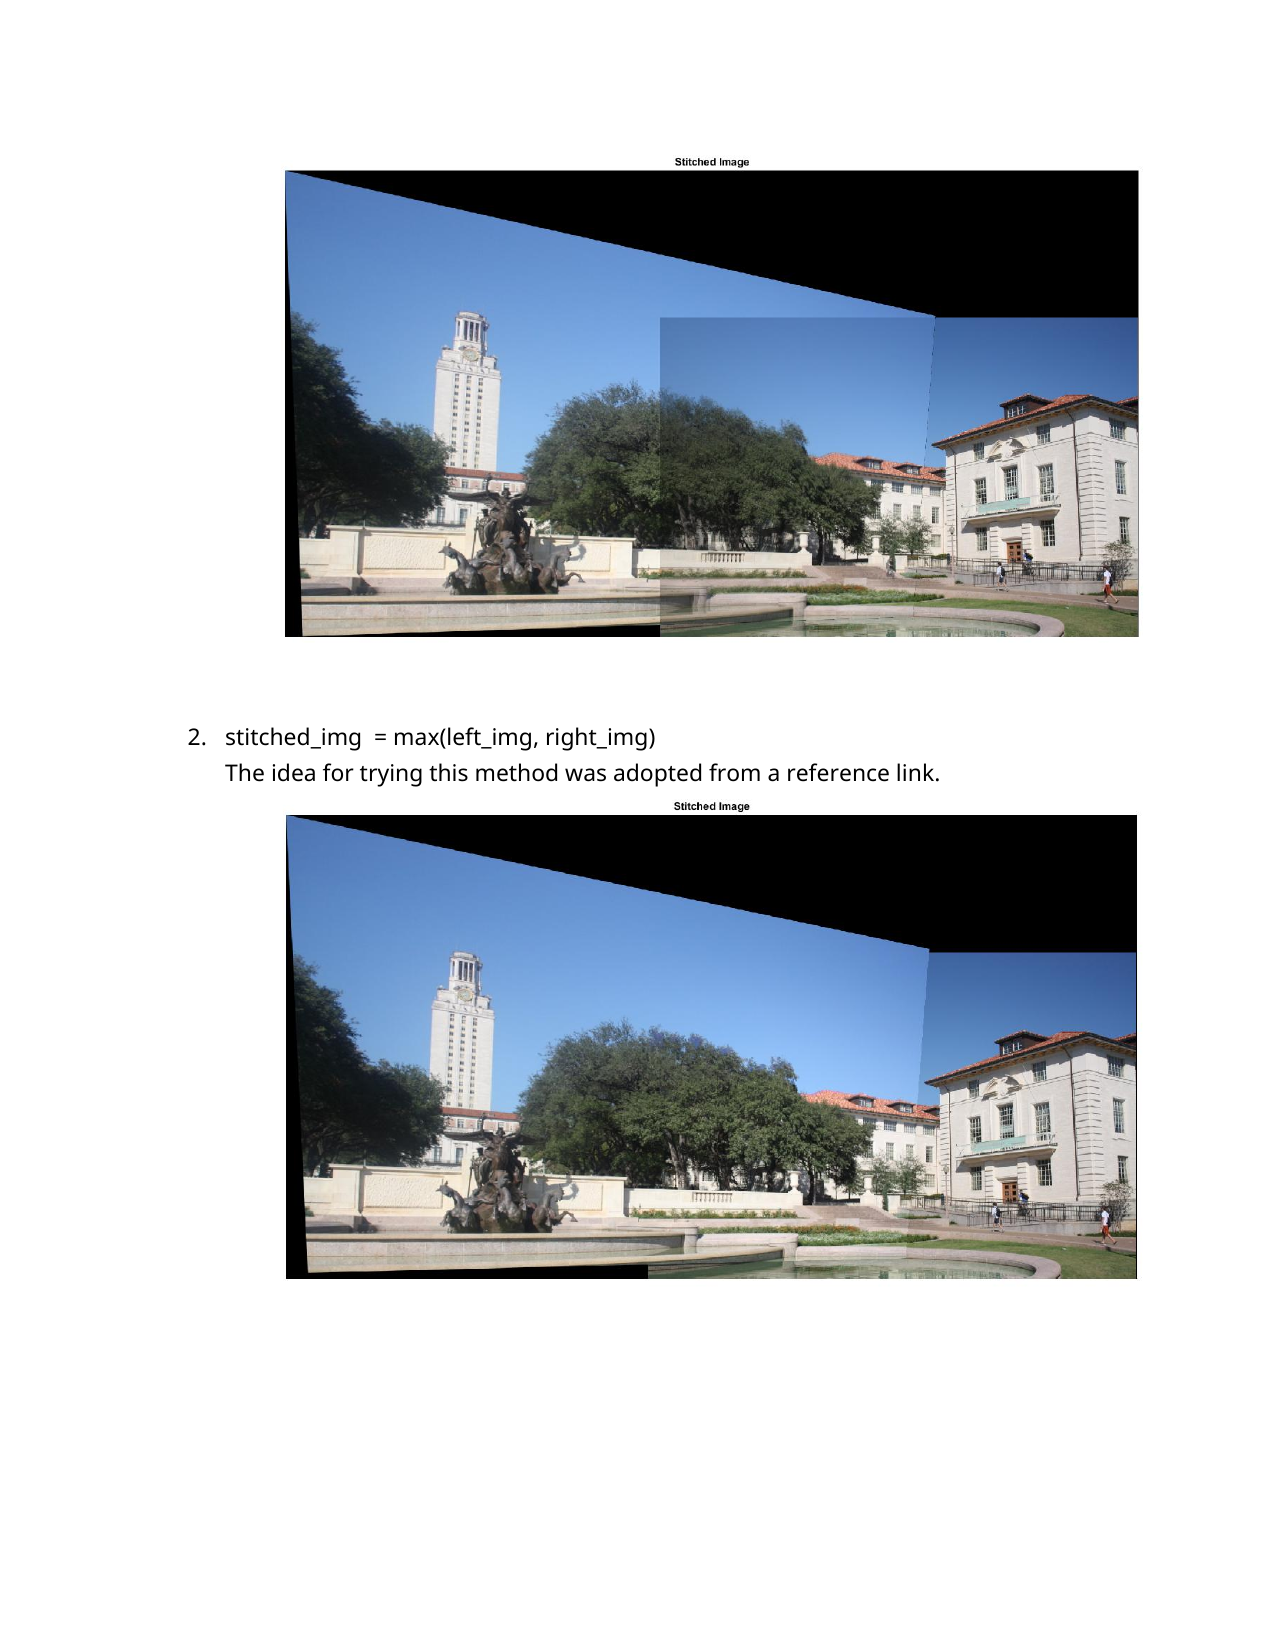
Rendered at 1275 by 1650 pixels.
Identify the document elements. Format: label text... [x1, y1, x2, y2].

picture [225, 150, 1199, 682]
list stitched_img = max(left_img, right_img) [187, 721, 1125, 753]
picture [225, 793, 1199, 1325]
list The idea for trying this method was adopted from a reference link. [225, 757, 1125, 788]
